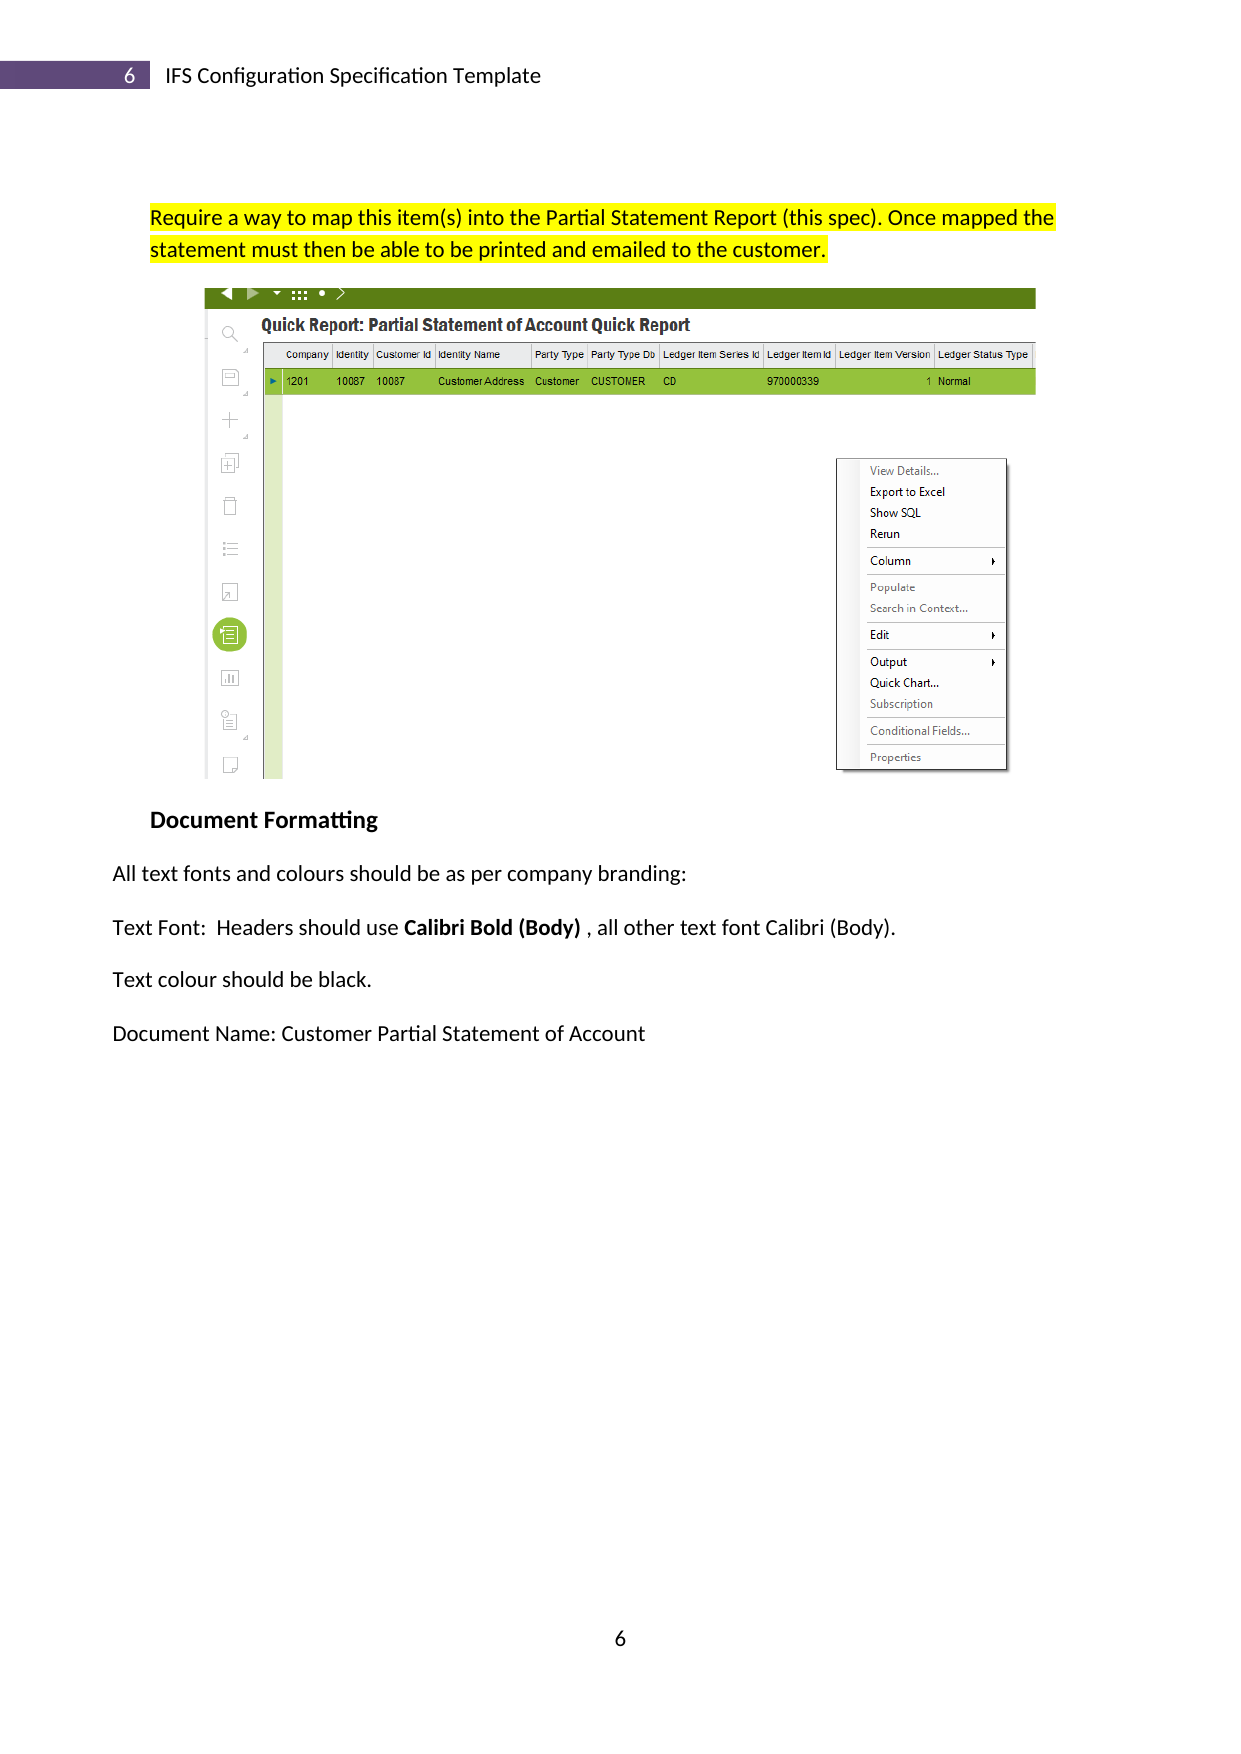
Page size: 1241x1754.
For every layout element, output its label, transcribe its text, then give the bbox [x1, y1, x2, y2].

text Text colour should be black. [112, 966, 1090, 994]
text Document Formatting [150, 804, 1090, 834]
text Require a way to map this item(s) into the Partial Statement Report (this spec). Once mapped the statement must then be able to be printed and emailed to the customer. [150, 203, 1090, 263]
text Document Name: Customer Partial Statement of Account [112, 1019, 1090, 1047]
text Text Font: Headers should use Calibri Bold (Body) , all other text font Calibri (Body). [112, 913, 1090, 941]
picture [204, 288, 1036, 779]
text All text fonts and colours should be as per company branding: [112, 859, 1090, 888]
